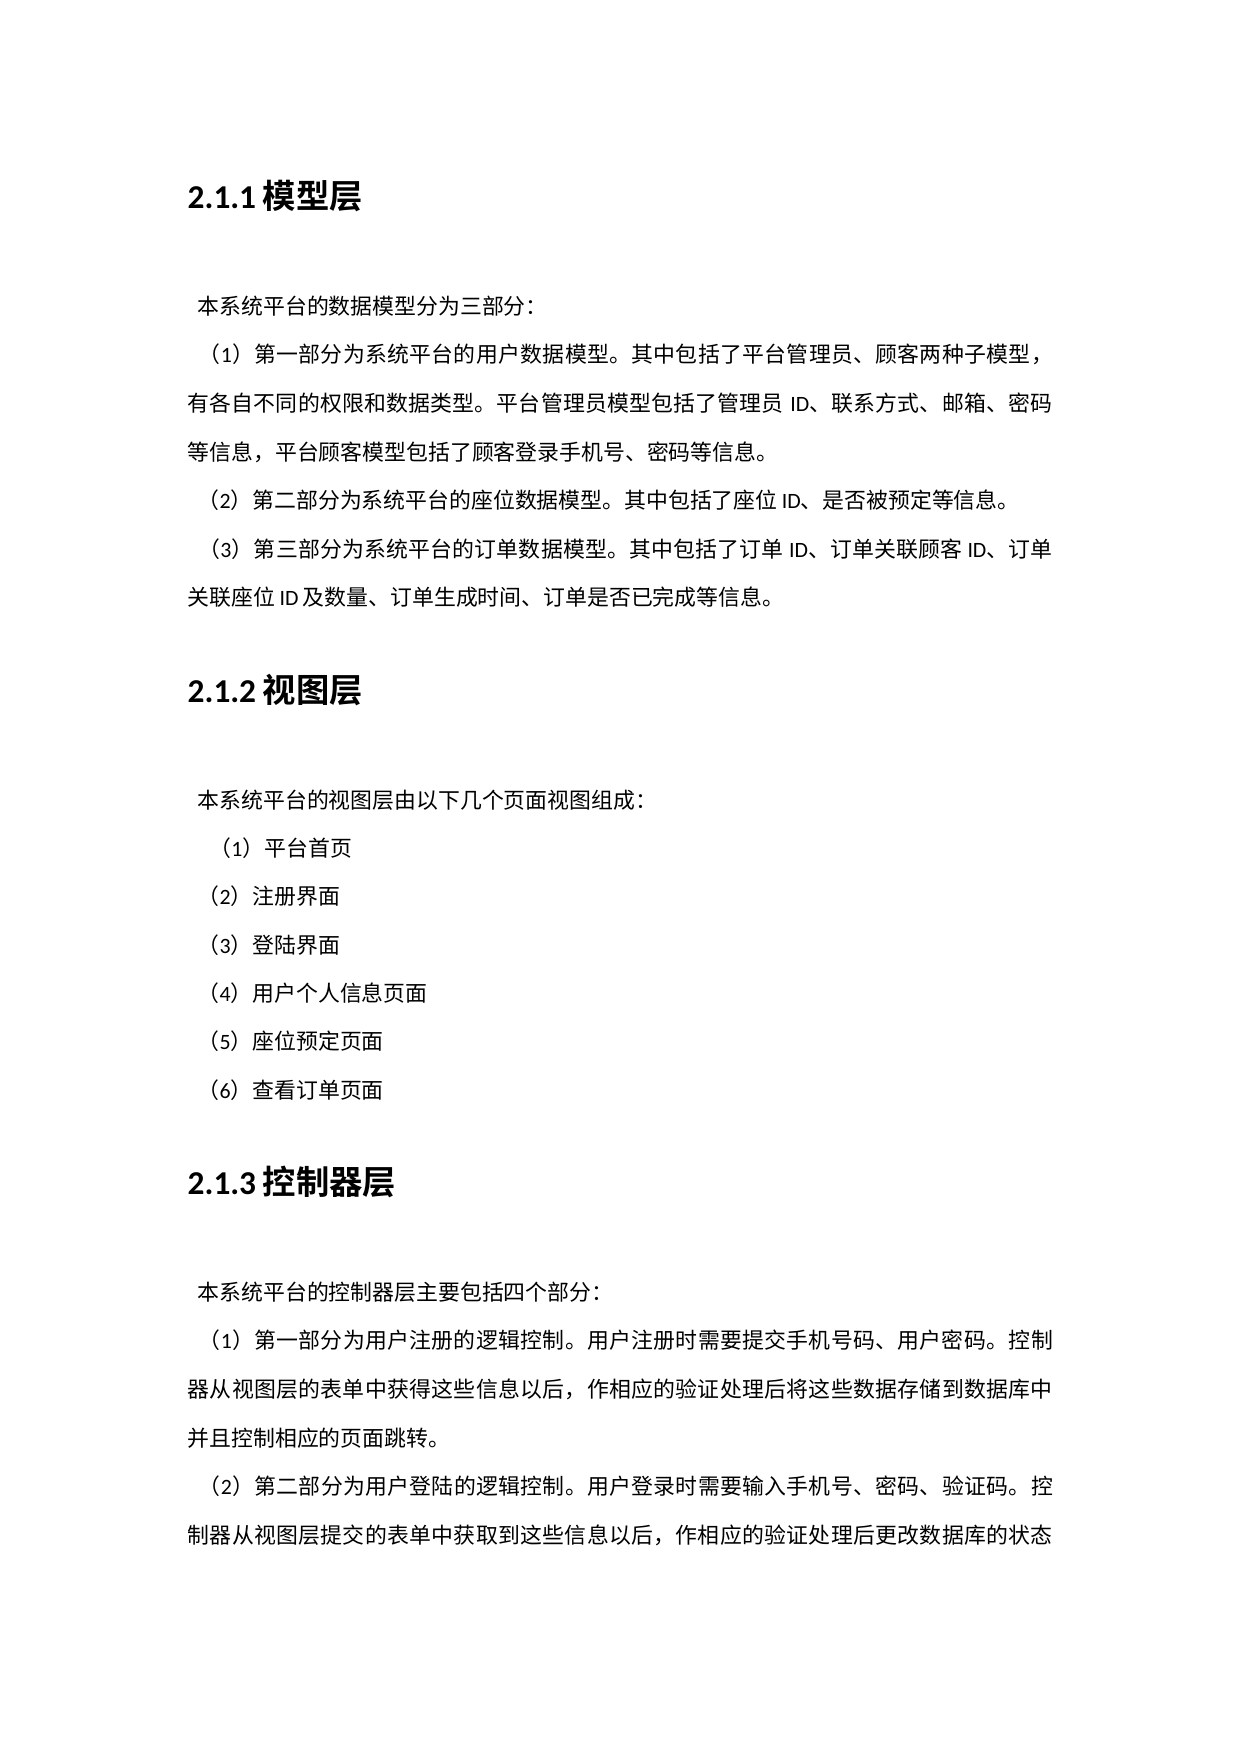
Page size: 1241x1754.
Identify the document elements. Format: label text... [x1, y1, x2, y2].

text （6）查看订单页面 [187, 1072, 1053, 1105]
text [187, 1468, 1053, 1550]
text 本系统平台的控制器层主要包括四个部分： [187, 1274, 1053, 1307]
text （1）平台首页 [187, 831, 1053, 863]
text （1）第一部分为系统平台的用户数据模型。其中包括了平台管理员、顾客两种子模型，有各自不同的权限和数据类型。平台管理员模型包括了管理员ID、联系方式、邮箱、密码等信息，平台顾客模型包括了顾客登录手机号、密码等信息。 [187, 337, 1053, 467]
text 本系统平台的视图层由以下几个页面视图组成： [187, 782, 1053, 815]
text （3）登陆界面 [187, 927, 1053, 960]
text （2）第二部分为系统平台的座位数据模型。其中包括了座位ID、是否被预定等信息。 [187, 483, 1053, 515]
text （5）座位预定页面 [187, 1024, 1053, 1056]
text （4）用户个人信息页面 [187, 976, 1053, 1008]
subtitle 2.1.2视图层 [187, 655, 1053, 720]
subtitle 2.1.3控制器层 [187, 1148, 1053, 1213]
text （2）注册界面 [187, 879, 1053, 911]
text （3）第三部分为系统平台的订单数据模型。其中包括了订单ID、订单关联顾客ID、订单关联座位ID及数量、订单生成时间、订单是否已完成等信息。 [187, 531, 1053, 612]
subtitle 2.1.1模型层 [187, 162, 1053, 227]
text 本系统平台的数据模型分为三部分： [187, 289, 1053, 321]
text （1）第一部分为用户注册的逻辑控制。用户注册时需要提交手机号码、用户密码。控制器从视图层的表单中获得这些信息以后，作相应的验证处理后将这些数据存储到数据库中。并且控制相应的页面跳转。 [187, 1323, 1053, 1453]
